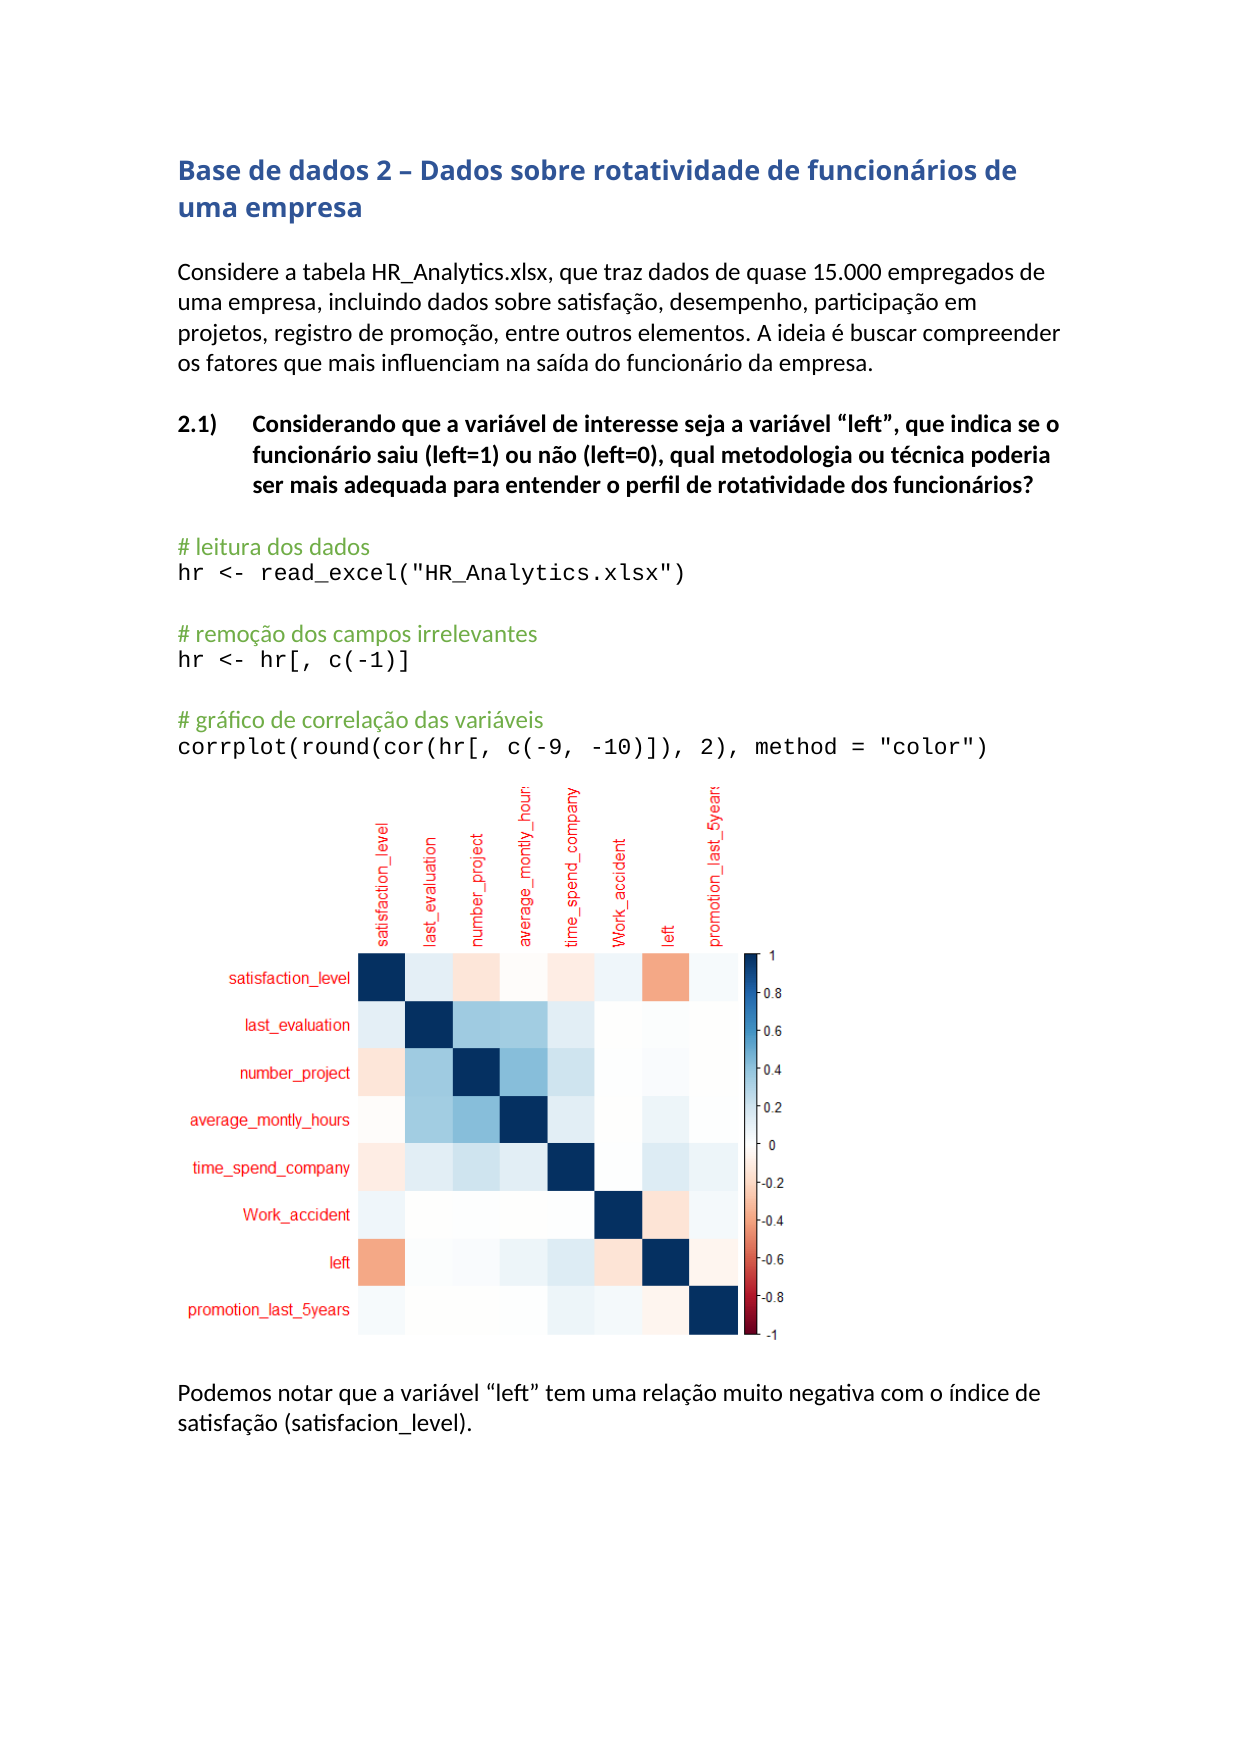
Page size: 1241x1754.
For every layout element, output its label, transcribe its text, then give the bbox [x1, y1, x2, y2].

text # leitura dos dados [177, 531, 1063, 561]
text Podemos notar que a variável “left” tem uma relação muito negativa com o índice de satisfação (satisfacion_level). [177, 1346, 1063, 1438]
text hr <- read_excel("HR_Analytics.xlsx") [177, 561, 1063, 587]
list Considerando que a variável de interesse seja a variável “left”, que indica se o funcionário saiu (left=1) ou não (left=0), qual metodologia ou técnica poderia ser mais adequada para entender o perfil de rotatividade dos funcionários? [177, 409, 1063, 500]
text # remoção dos campos irrelevantes [177, 618, 1063, 648]
text Considere a tabela HR_Analytics.xlsx, que traz dados de quase 15.000 empregados de uma empresa, incluindo dados sobre satisfação, desempenho, participação em projetos, registro de promoção, entre outros elementos. A ideia é buscar compreender os fatores que mais influenciam na saída do funcionário da empresa. [177, 256, 1063, 378]
picture [177, 787, 808, 1347]
text # gráfico de correlação das variáveis [177, 705, 1063, 735]
text hr <- hr[, c(-1)] [177, 648, 1063, 674]
subtitle Base de dados 2 – Dados sobre rotatividade de funcionários de uma empresa [177, 152, 1063, 226]
text corrplot(round(cor(hr[, c(-9, -10)]), 2), method = "color") [177, 735, 1063, 761]
